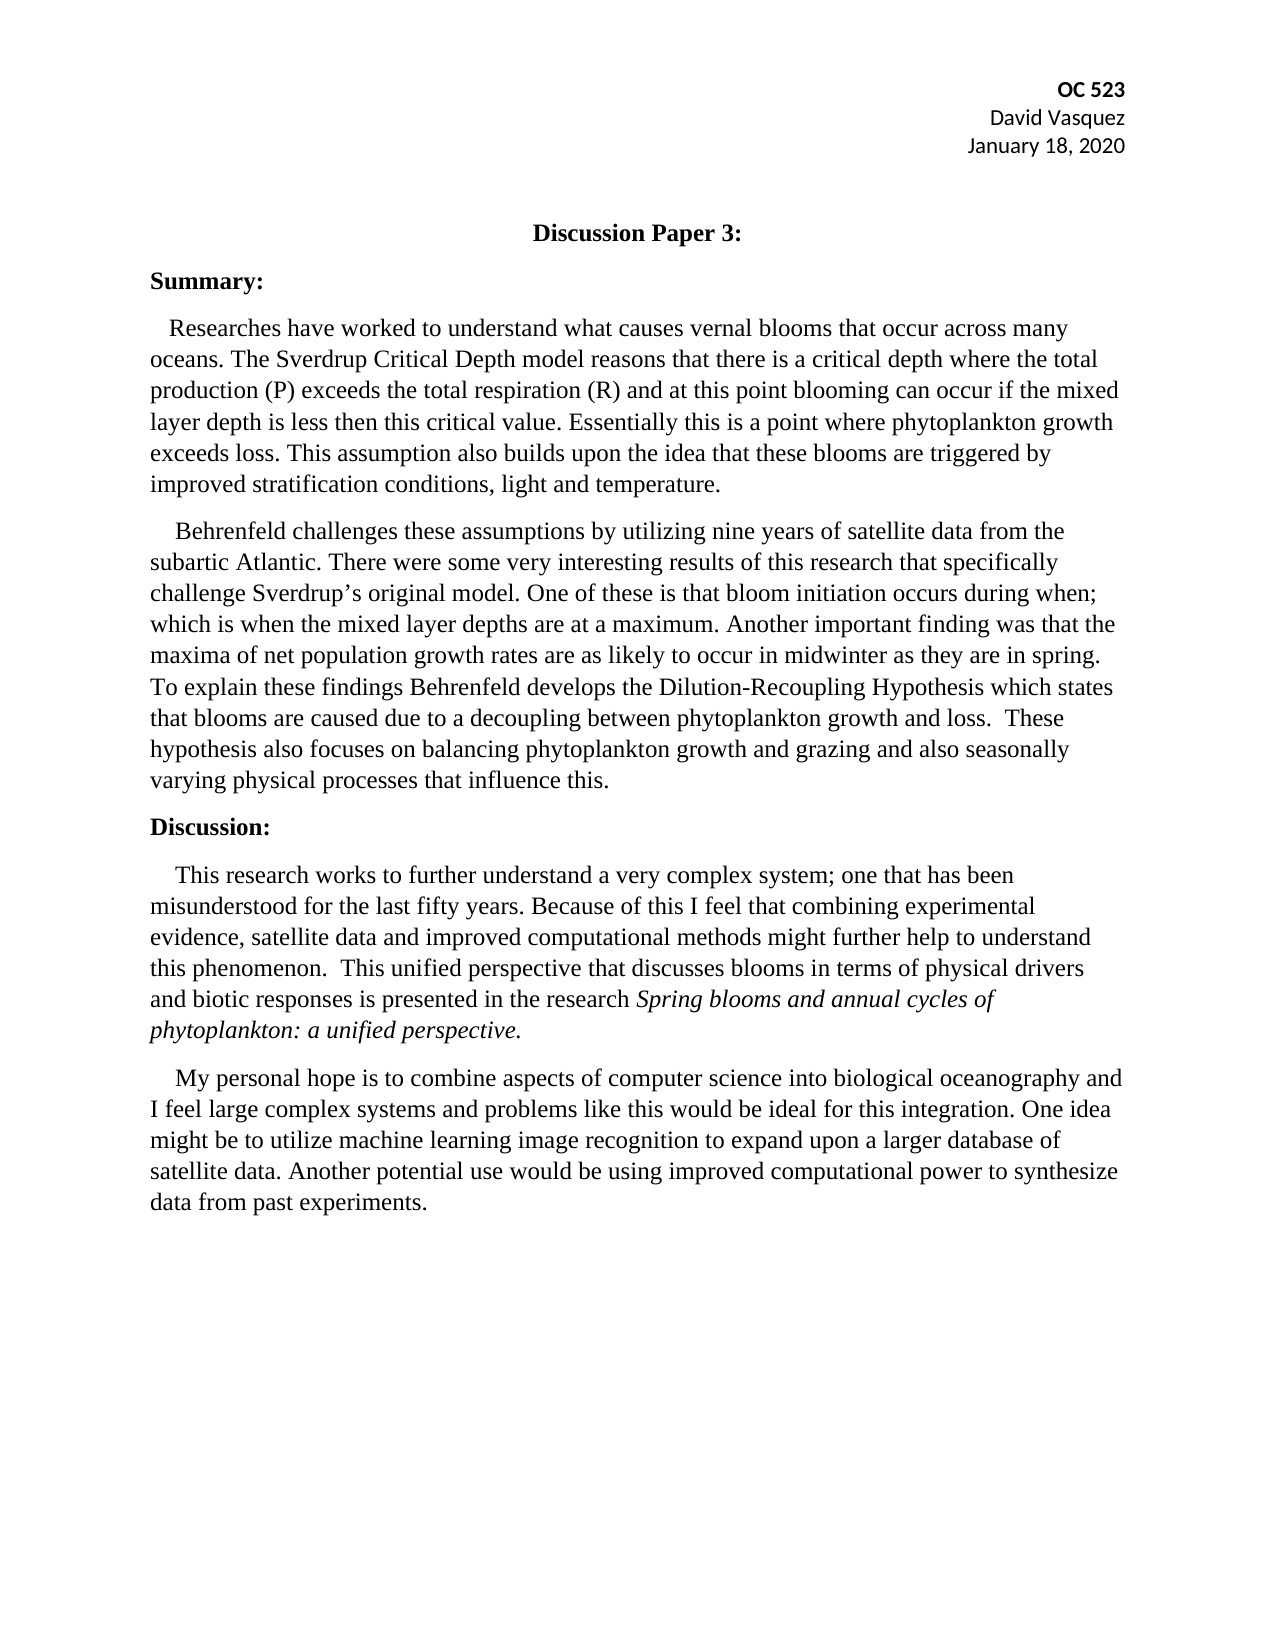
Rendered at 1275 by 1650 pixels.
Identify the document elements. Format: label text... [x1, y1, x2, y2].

text My personal hope is to combine aspects of computer science into biological oceanography and I feel large complex systems and problems like this would be ideal for this integration. One idea might be to utilize machine learning image recognition to expand upon a larger database of satellite data. Another potential use would be using improved computational power to synthesize data from past experiments. [150, 1063, 1125, 1216]
text Discussion Paper 3: [150, 187, 1125, 247]
text Summary: [150, 266, 1125, 294]
text Behrenfeld challenges these assumptions by utilizing nine years of satellite data from the subartic Atlantic. There were some very interesting results of this research that specifically challenge Sverdrup’s original model. One of these is that bloom initiation occurs during when; which is when the mixed layer depths are at a maximum. Another important finding was that the maxima of net population growth rates are as likely to occur in midwinter as they are in spring. To explain these findings Behrenfeld develops the Dilution-Recoupling Hypothesis which states that blooms are caused due to a decoupling between phytoplankton growth and loss. These hypothesis also focuses on balancing phytoplankton growth and grazing and also seasonally varying physical processes that influence this. [150, 516, 1125, 793]
text Discussion: [150, 812, 1125, 841]
text Researches have worked to understand what causes vernal blooms that occur across many oceans. The Sverdrup Critical Depth model reasons that there is a critical depth where the total production (P) exceeds the total respiration (R) and at this point blooming can occur if the mixed layer depth is less then this critical value. Essentially this is a point where phytoplankton growth exceeds loss. This assumption also builds upon the idea that these blooms are triggered by improved stratification conditions, light and temperature. [150, 313, 1125, 497]
text This research works to further understand a very complex system; one that has been misunderstood for the last fifty years. Because of this I feel that combining experimental evidence, satellite data and improved computational methods might further help to understand this phenomenon. This unified perspective that discusses blooms in terms of physical drivers and biotic responses is presented in the research Spring blooms and annual cycles of phytoplankton: a unified perspective. [150, 860, 1125, 1044]
